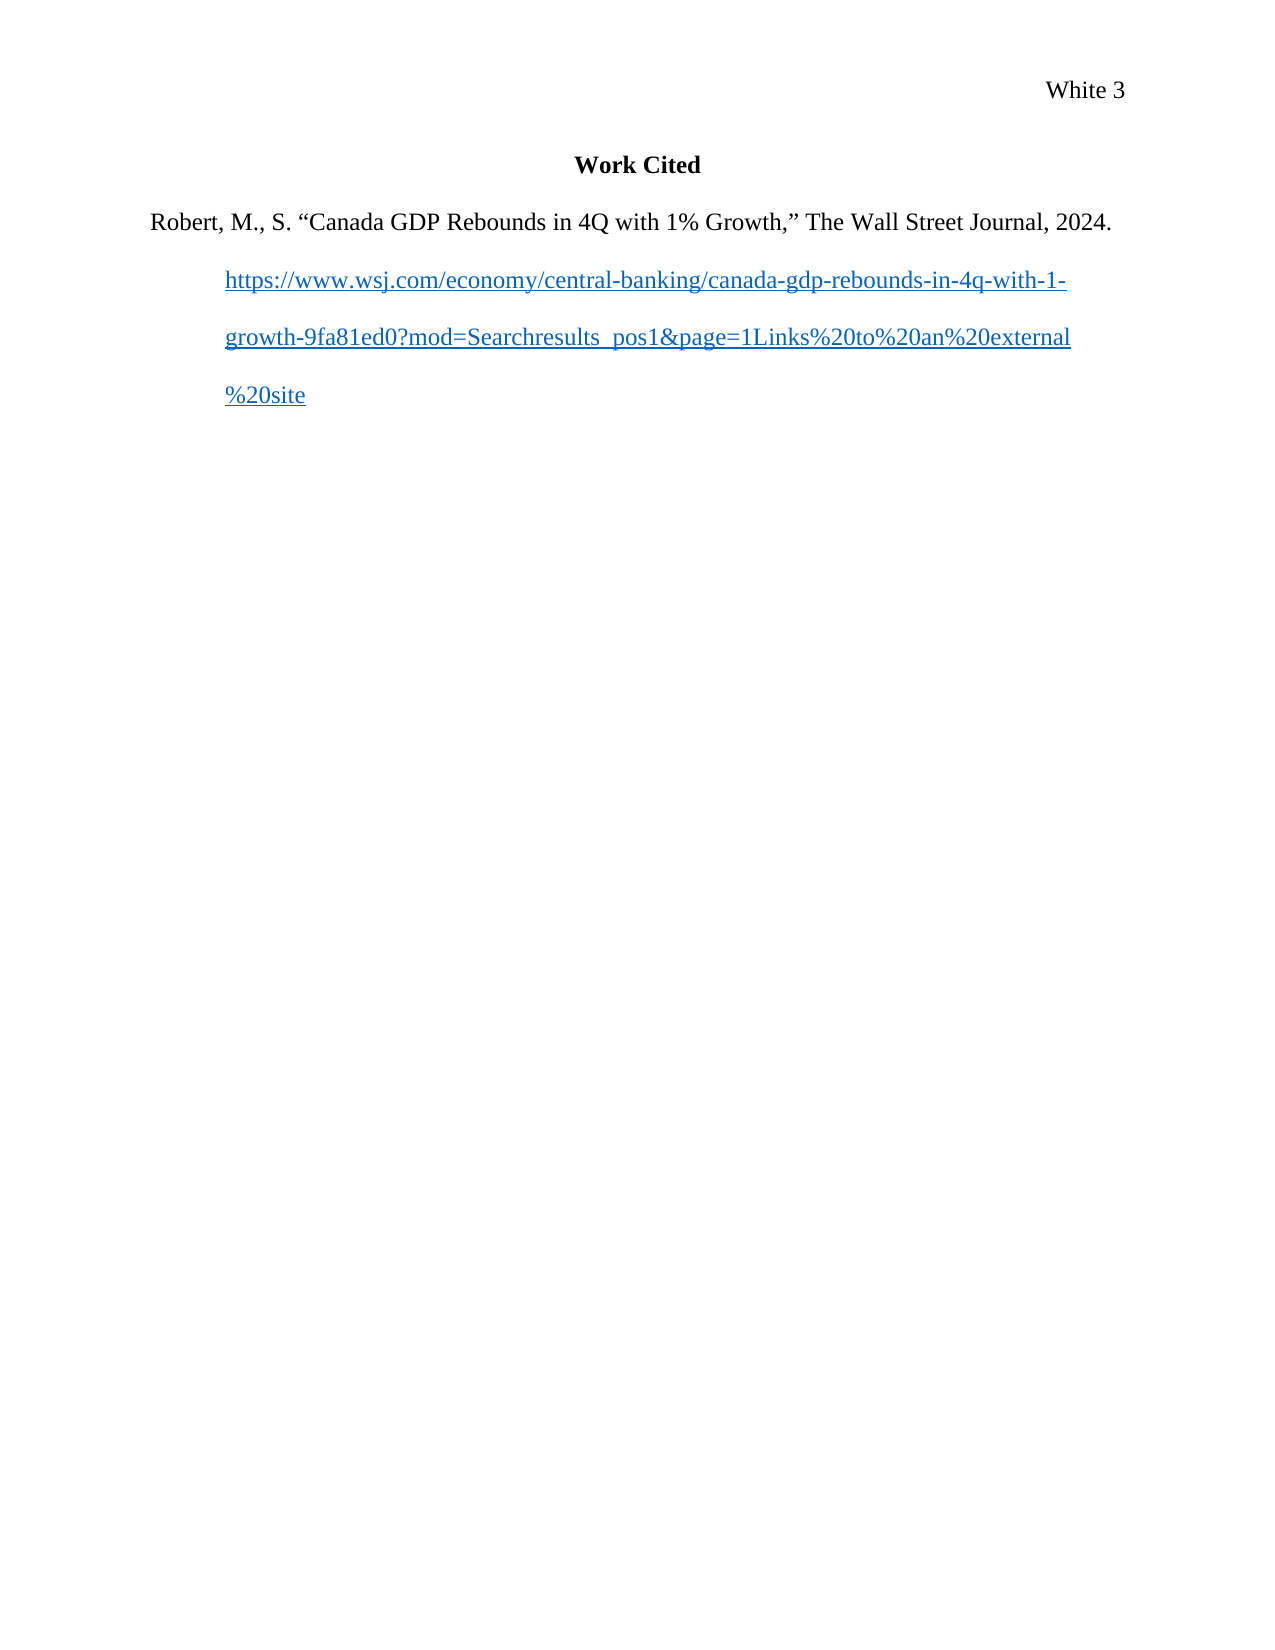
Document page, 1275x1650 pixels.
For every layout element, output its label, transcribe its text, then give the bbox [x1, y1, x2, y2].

text Robert, M., S. “Canada GDP Rebounds in 4Q with 1% Growth,” The Wall Street Journal, 2024. https://www.wsj.com/economy/central-banking/canada-gdp-rebounds-in-4q-with-1-growth-9fa81ed0?mod=Searchresults_pos1&page=1Links%20to%20an%20external%20site [150, 207, 1125, 409]
text Work Cited [150, 150, 1125, 179]
